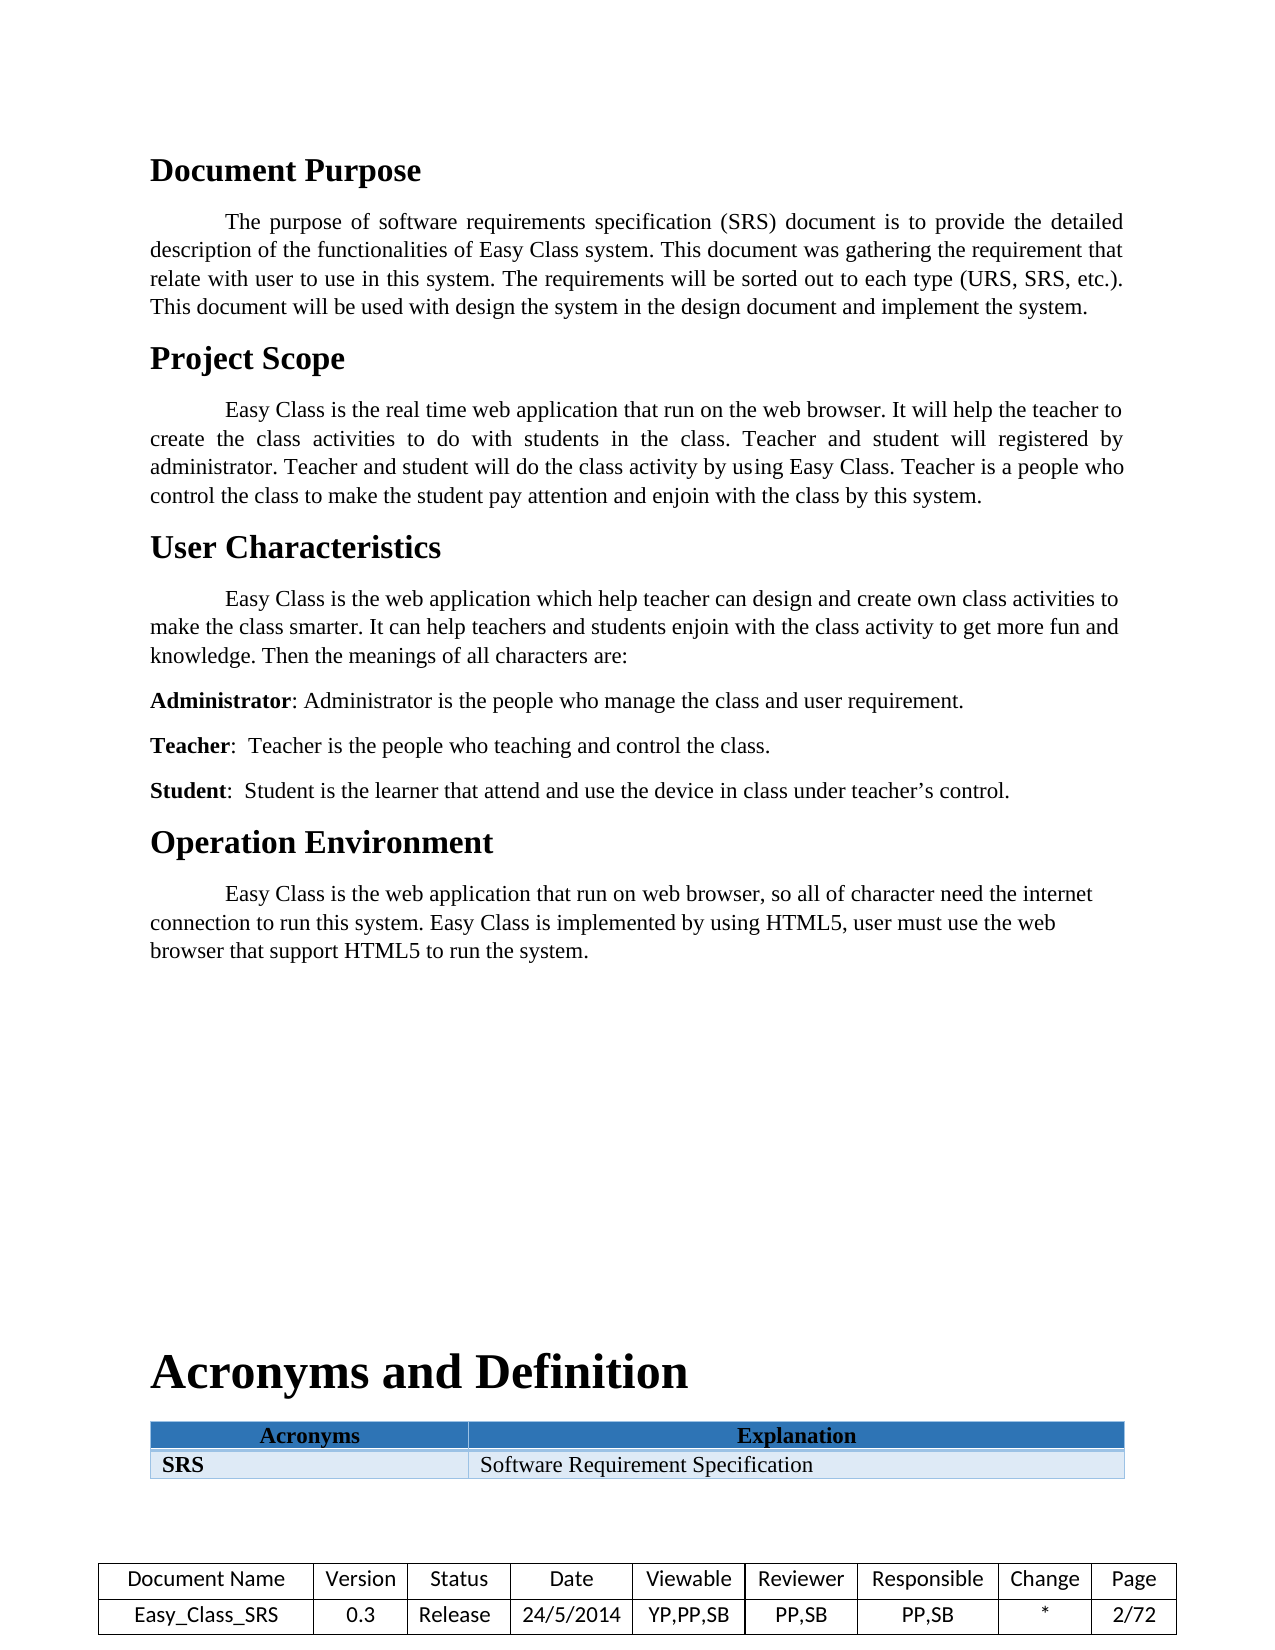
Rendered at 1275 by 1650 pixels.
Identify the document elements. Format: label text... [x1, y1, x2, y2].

table_header Acronyms [151, 1422, 468, 1448]
text User Characteristics [150, 527, 1125, 565]
text Easy Class is the web application which help teacher can design and create own class activities to make the class smarter. It can help teachers and students enjoin with the class activity to get more fun and knowledge. Then the meanings of all characters are: [150, 585, 1125, 668]
text Student: Student is the learner that attend and use the device in class under teacher’s control. [150, 777, 1125, 803]
text Administrator: Administrator is the people who manage the class and user requirement. [150, 687, 1125, 713]
text Project Scope [150, 338, 1125, 377]
text Acronyms and Definition [150, 1342, 1125, 1400]
text Operation Environment [150, 822, 1125, 861]
text Easy Class is the web application that run on web browser, so all of character need the internet connection to run this system. Easy Class is implemented by using HTML5, user must use the web browser that support HTML5 to run the system. [150, 880, 1125, 963]
table_cell SRS [151, 1452, 468, 1478]
text Document Purpose [150, 150, 1125, 188]
text The purpose of software requirements specification (SRS) document is to provide the detailed description of the functionalities of Easy Class system. This document was gathering the requirement that relate with user to use in this system. The requirements will be sorted out to each type (URS, SRS, etc.). This document will be used with design the system in the design document and implement the system. [150, 208, 1125, 320]
text Easy Class is the real time web application that run on the web browser. It will help the teacher to create the class activities to do with students in the class. Teacher and student will registered by administrator. Teacher and student will do the class activity by using Easy Class. Teacher is a people who control the class to make the student pay attention and enjoin with the class by this system. [150, 396, 1125, 508]
text Teacher: Teacher is the people who teaching and control the class. [150, 732, 1125, 758]
table_cell Software Requirement Specification [469, 1452, 1124, 1478]
table_header Explanation [469, 1422, 1124, 1448]
